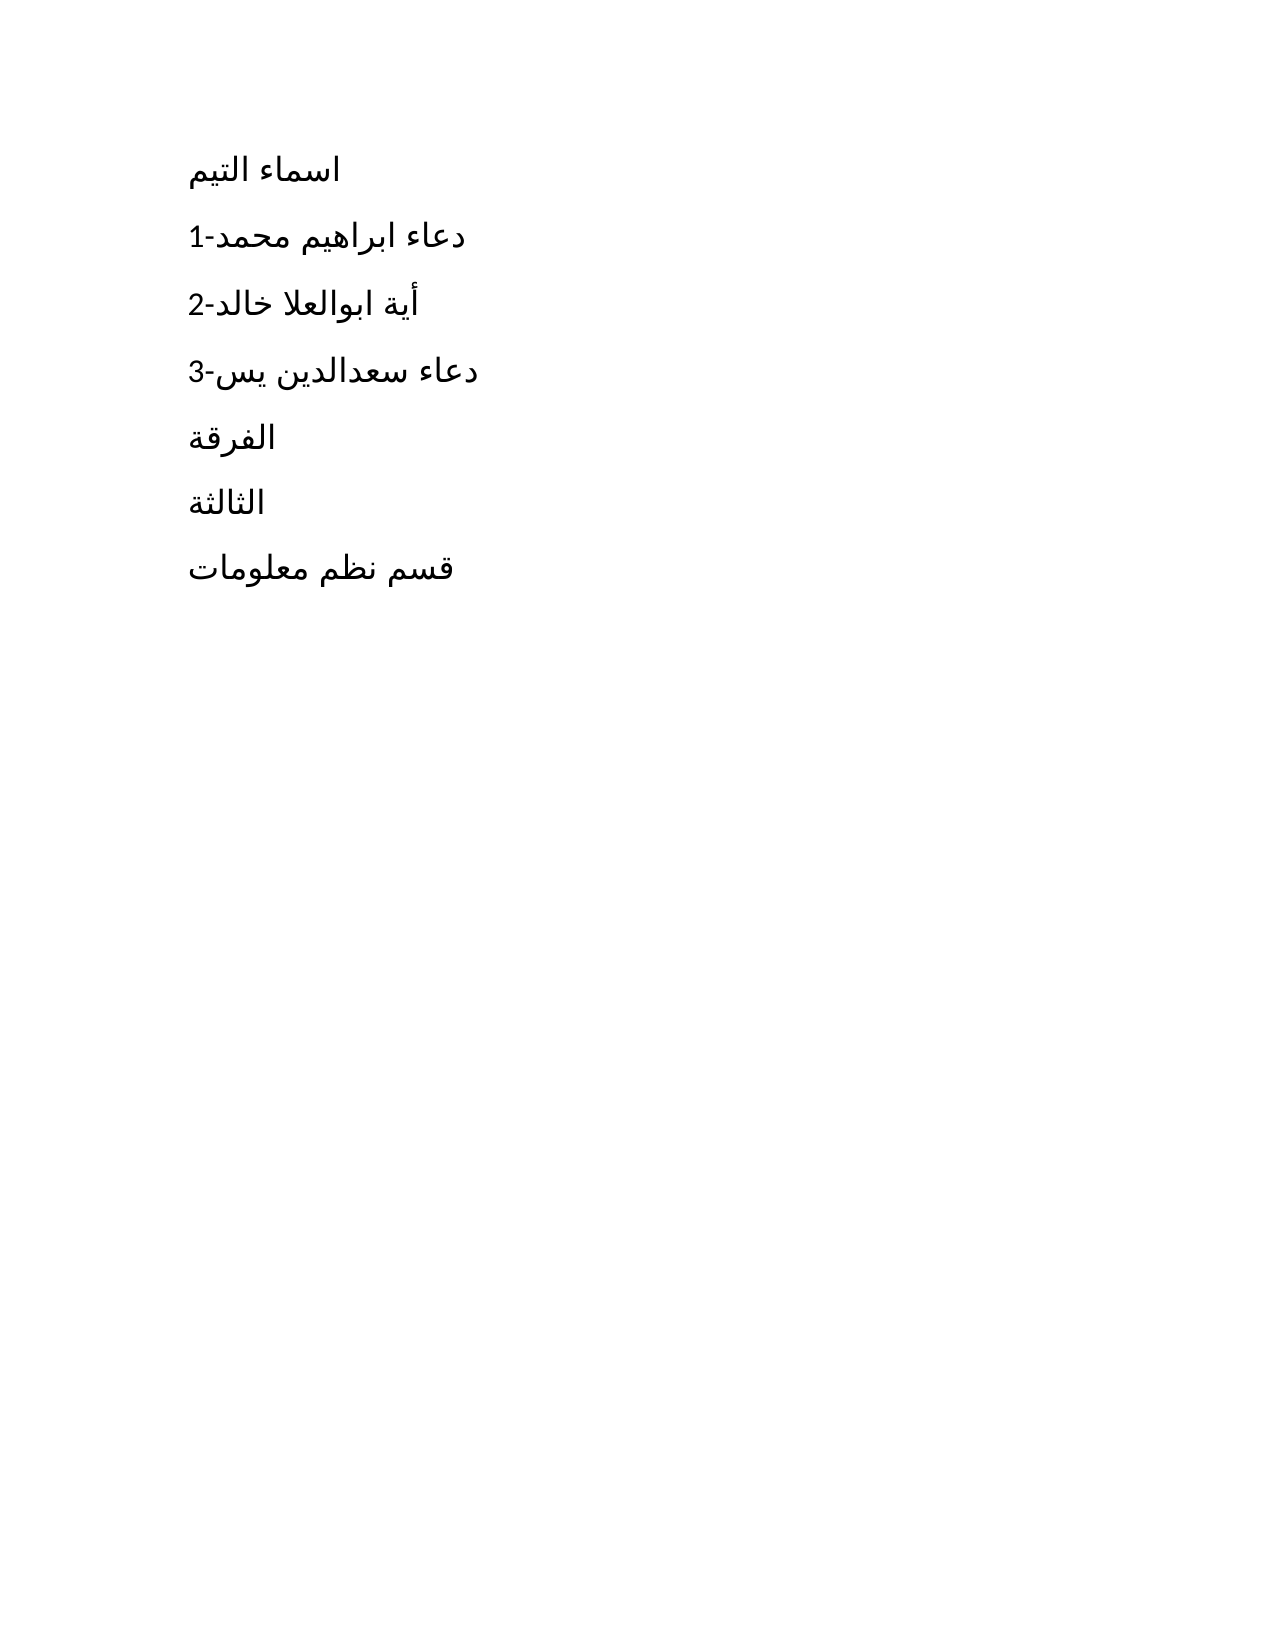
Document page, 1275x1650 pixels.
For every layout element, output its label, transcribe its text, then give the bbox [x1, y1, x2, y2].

text الثالثة [187, 483, 1087, 521]
text قسم نظم معلومات [187, 548, 1087, 586]
text الفرقة [187, 418, 1087, 456]
text 3-دعاء سعدالدين يس [187, 350, 1087, 391]
text 1-دعاء ابراهيم محمد [187, 215, 1087, 256]
text اسماء التيم [187, 150, 1087, 188]
text 2-أية ابوالعلا خالد [187, 283, 1087, 323]
